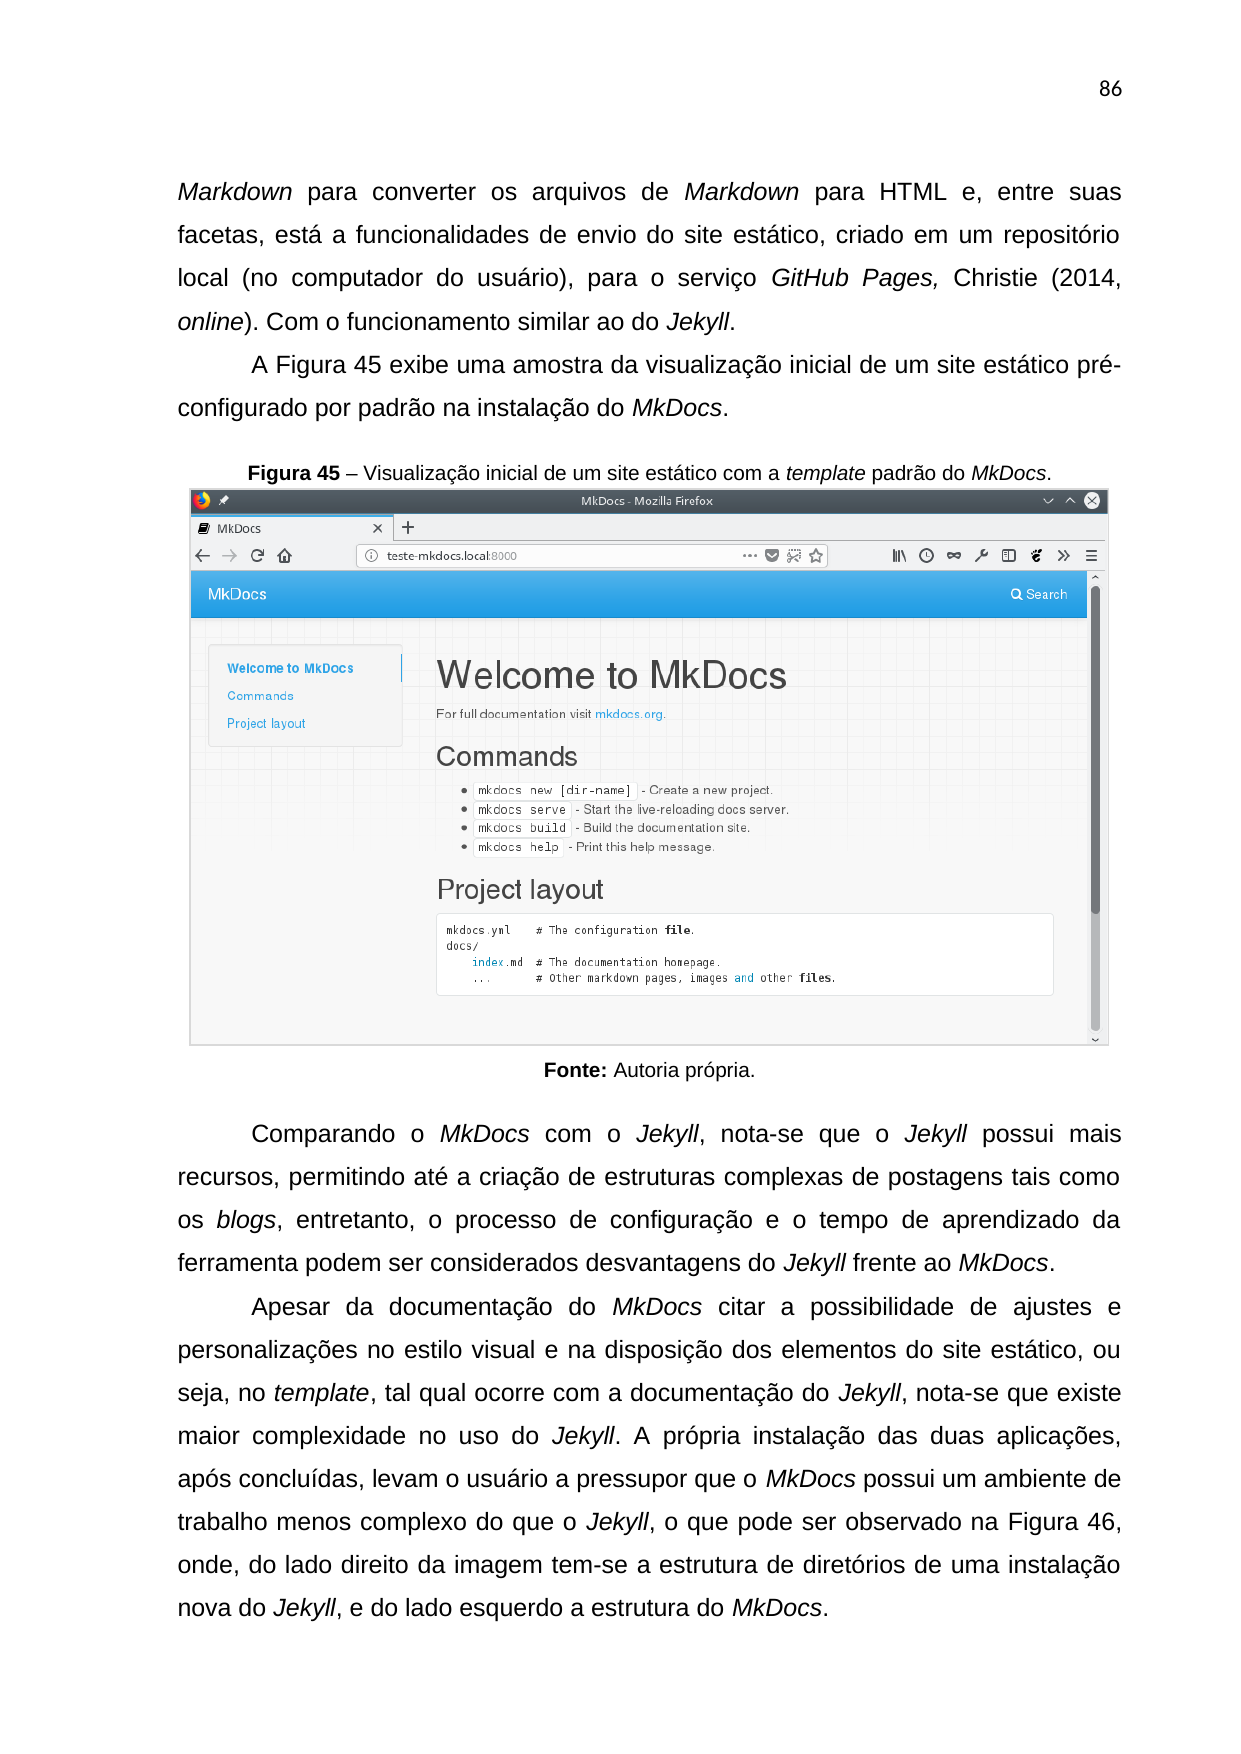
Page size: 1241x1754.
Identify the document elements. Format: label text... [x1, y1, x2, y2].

picture [191, 490, 1108, 1044]
text A Figura 45 exibe uma amostra da visualização inicial de um site estático pré-configurado por padrão na instalação do MkDocs. [177, 350, 1122, 422]
text Figura 45 – Visualização inicial de um site estático com a template padrão do MkDocs. [177, 461, 1122, 485]
text Comparando o MkDocs com o Jekyll, nota-se que o Jekyll possui mais recursos, permitindo até a criação de estruturas complexas de postagens tais como os blogs, entretanto, o processo de configuração e o tempo de aprendizado da ferramenta podem ser considerados desvantagens do Jekyll frente ao MkDocs. [177, 1119, 1122, 1277]
text Apesar da documentação do MkDocs citar a possibilidade de ajustes e personalizações no estilo visual e na disposição dos elementos do site estático, ou seja, no template, tal qual ocorre com a documentação do Jekyll, nota-se que existe maior complexidade no uso do Jekyll. A própria instalação das duas aplicações, após concluídas, levam o usuário a pressupor que o MkDocs possui um ambiente de trabalho menos complexo do que o Jekyll, o que pode ser observado na Figura 46, onde, do lado direito da imagem tem-se a estrutura de diretórios de uma instalação nova do Jekyll, e do lado esquerdo a estrutura do MkDocs. [177, 1291, 1122, 1622]
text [177, 177, 1122, 335]
